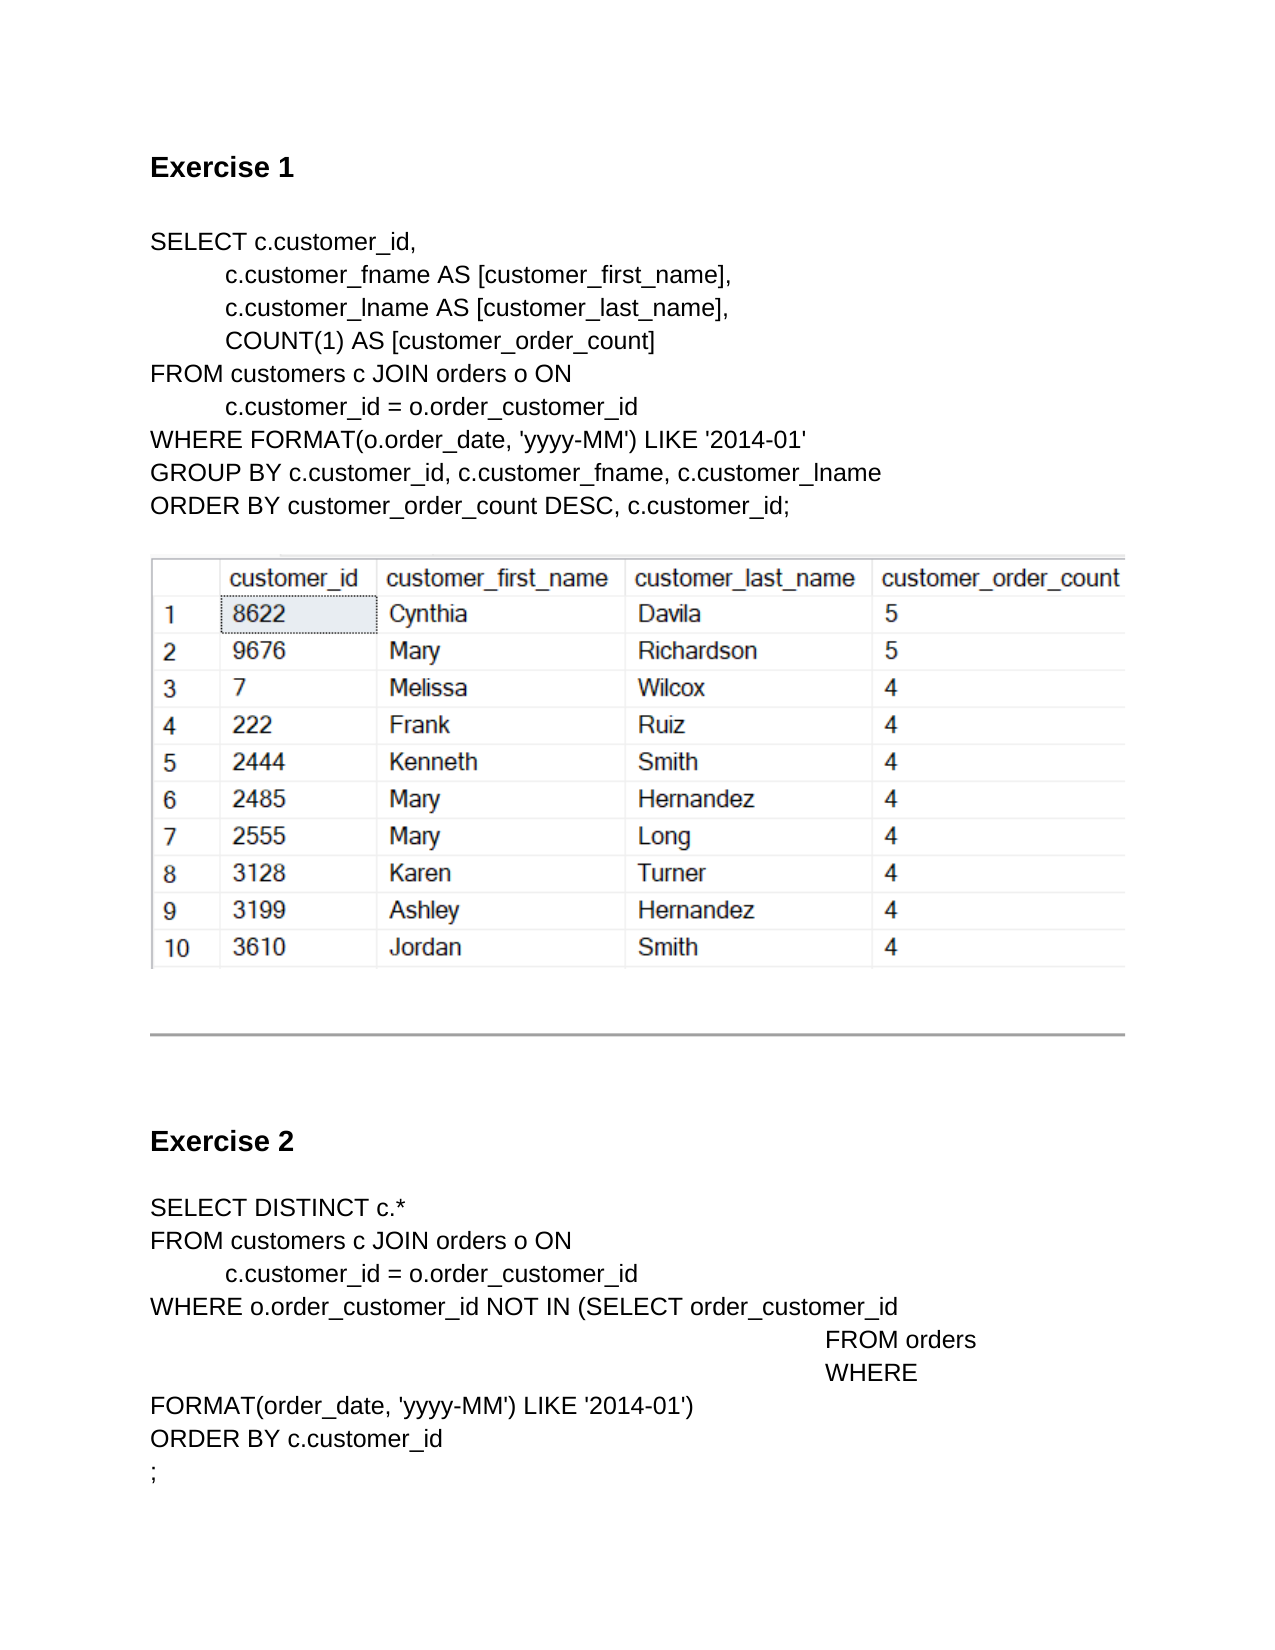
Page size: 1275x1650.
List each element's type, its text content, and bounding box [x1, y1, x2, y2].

text c.customer_fname AS [customer_first_name], [150, 260, 1125, 289]
text ORDER BY customer_order_count DESC, c.customer_id; [150, 491, 1125, 520]
text FROM customers c JOIN orders o ON [150, 359, 1125, 388]
text WHERE o.order_customer_id NOT IN (SELECT order_customer_id [150, 1292, 1125, 1321]
text WHERE FORMAT(o.order_date, 'yyyy-MM') LIKE '2014-01' [150, 425, 1125, 454]
text SELECT c.customer_id, [150, 227, 1125, 256]
text c.customer_id = o.order_customer_id [150, 1259, 1125, 1287]
text c.customer_id = o.order_customer_id [150, 392, 1125, 421]
text GROUP BY c.customer_id, c.customer_fname, c.customer_lname [150, 458, 1125, 487]
text FROM customers c JOIN orders o ON [150, 1226, 1125, 1254]
text Exercise 1 [150, 150, 1125, 183]
text SELECT DISTINCT c.* [150, 1193, 1125, 1221]
text Exercise 2 [150, 1124, 1125, 1157]
text ; [150, 1457, 1125, 1486]
text FROM orders [150, 1325, 1125, 1353]
text c.customer_lname AS [customer_last_name], [150, 293, 1125, 322]
text ORDER BY c.customer_id [150, 1424, 1125, 1453]
text COUNT(1) AS [customer_order_count] [150, 326, 1125, 355]
text WHERE FORMAT(order_date, 'yyyy-MM') LIKE '2014-01') [150, 1358, 1125, 1419]
picture [150, 554, 1125, 969]
